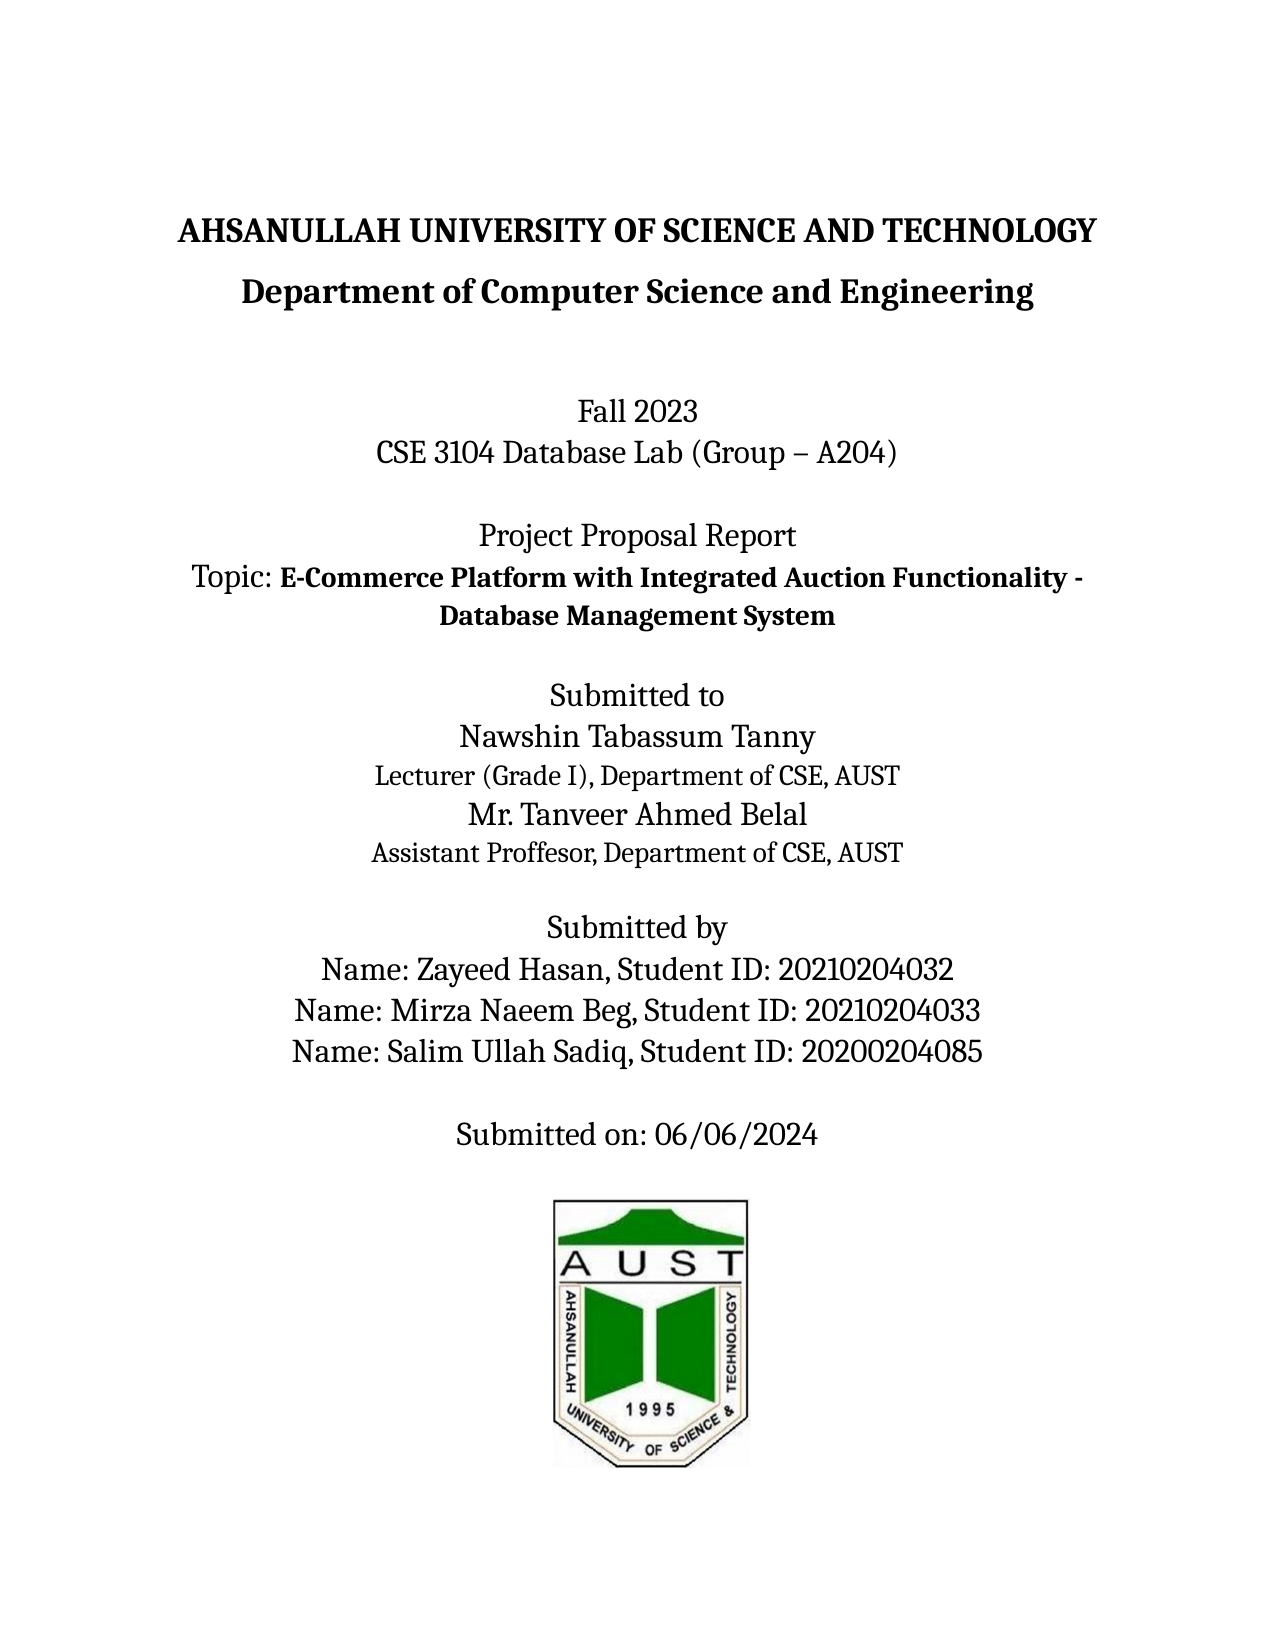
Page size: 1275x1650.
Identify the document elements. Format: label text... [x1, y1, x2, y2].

text Name: Salim Ullah Sadiq, Student ID: 20200204085 [150, 1033, 1125, 1071]
text Mr. Tanveer Ahmed Belal [150, 795, 1125, 833]
text CSE 3104 Database Lab (Group – A204) [150, 434, 1125, 472]
text Topic: E-Commerce Platform with Integrated Auction Functionality - Database Management System [150, 558, 1125, 632]
text Lecturer (Grade I), Department of CSE, AUST [150, 759, 1125, 793]
text Fall 2023 [150, 392, 1125, 431]
text Name: Zayeed Hasan, Student ID: 20210204032 [150, 950, 1125, 988]
text Submitted on: 06/06/2024 [150, 1116, 1125, 1154]
text AHSANULLAH UNIVERSITY OF SCIENCE AND TECHNOLOGY [150, 211, 1125, 251]
text Name: Mirza Naeem Beg, Student ID: 20210204033 [150, 992, 1125, 1030]
picture [552, 1198, 751, 1468]
text Project Proposal Report [150, 517, 1125, 555]
text Nawshin Tabassum Tanny [150, 718, 1125, 756]
text Submitted to [150, 676, 1125, 715]
text Department of Computer Science and Engineering [150, 271, 1125, 312]
text Submitted by [150, 909, 1125, 947]
text Assistant Proffesor, Department of CSE, AUST [150, 837, 1125, 870]
